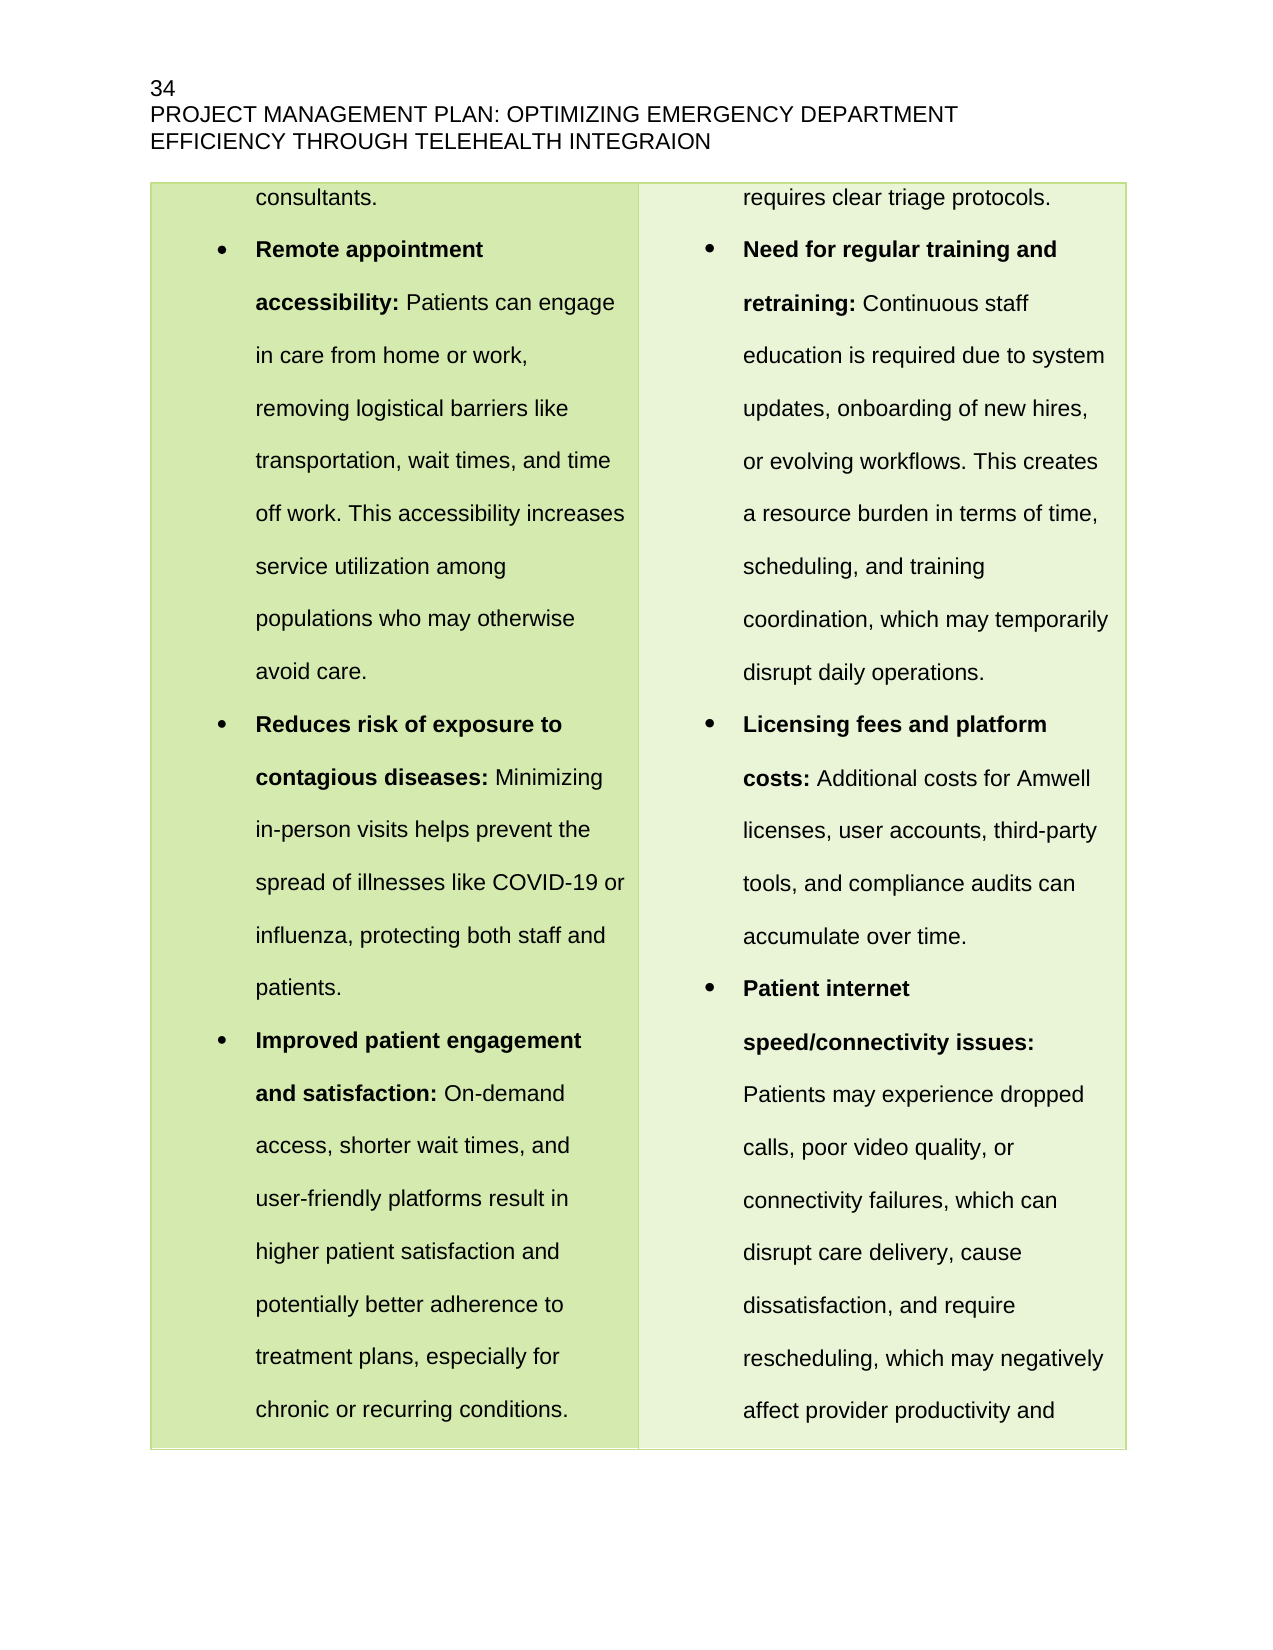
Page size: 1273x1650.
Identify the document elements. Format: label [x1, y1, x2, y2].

table_cell [639, 184, 1125, 1448]
table_cell [152, 184, 638, 1448]
